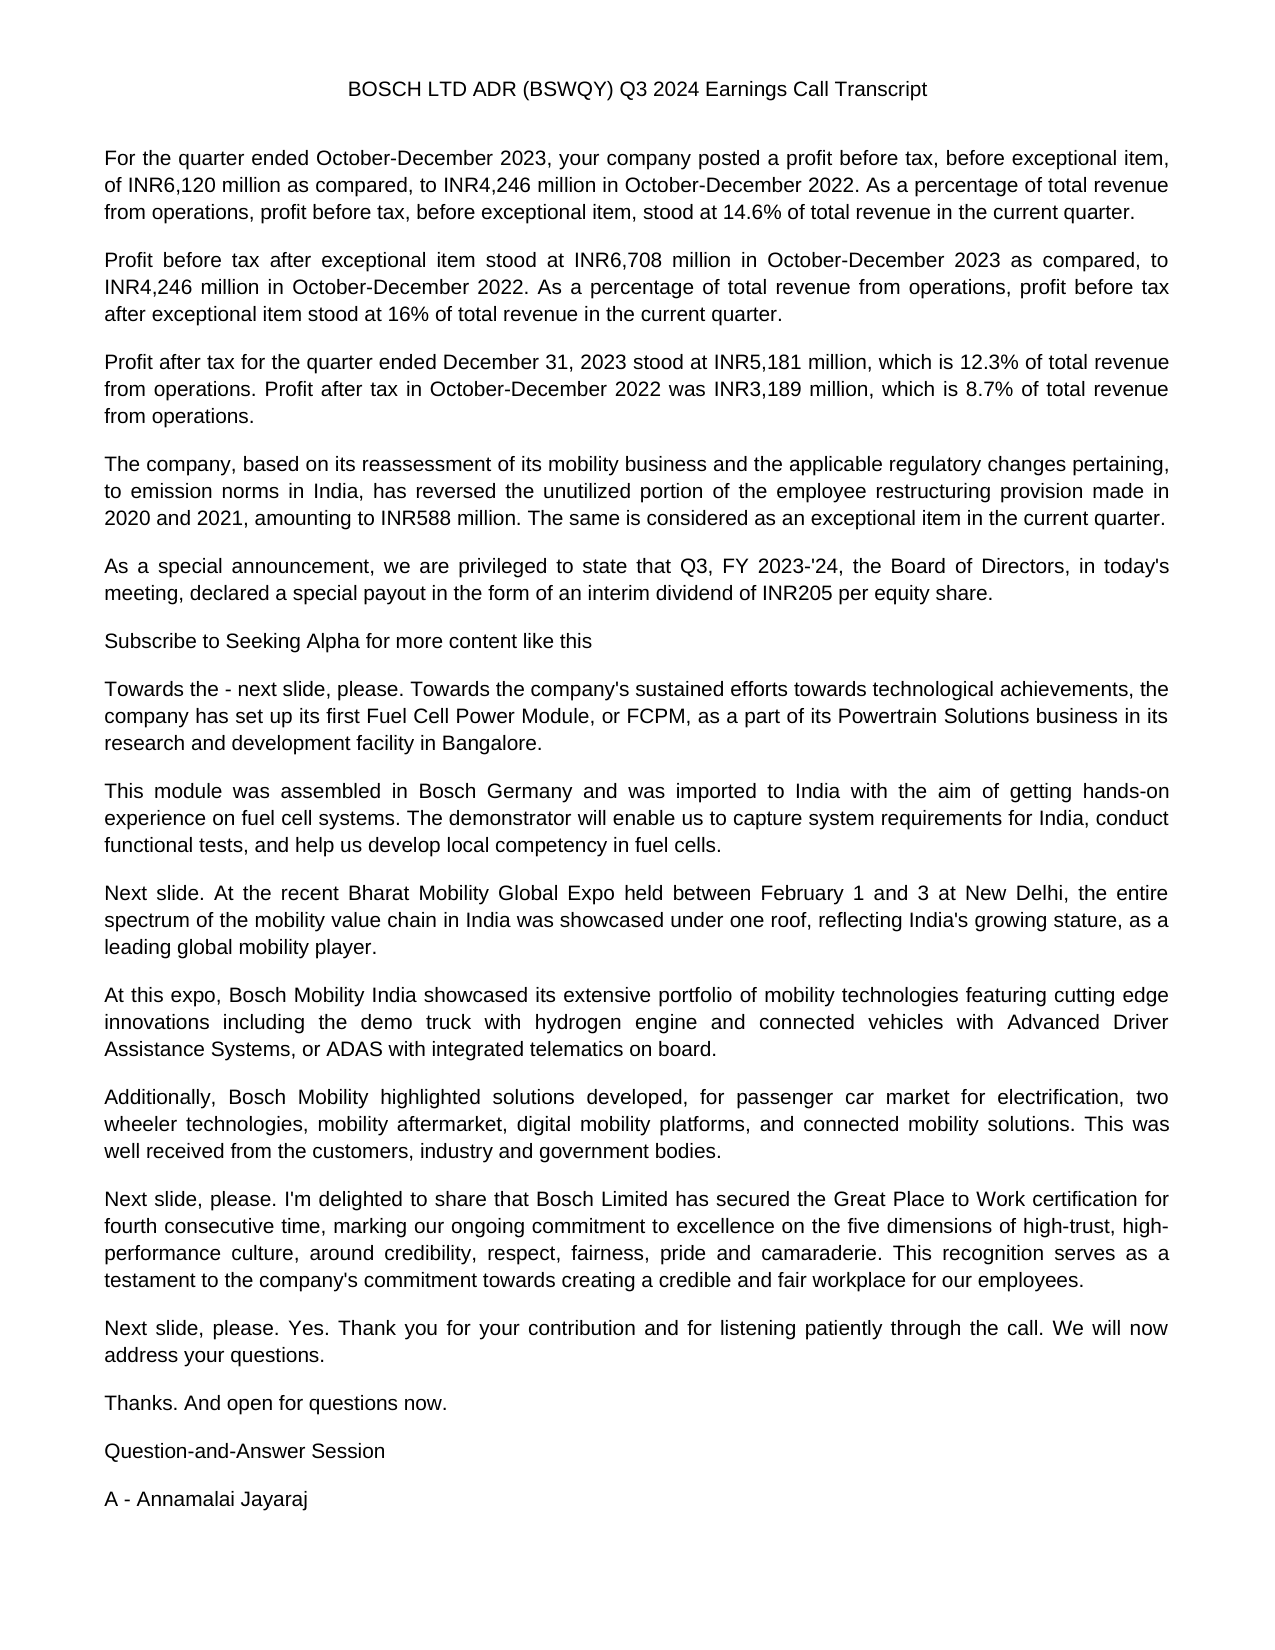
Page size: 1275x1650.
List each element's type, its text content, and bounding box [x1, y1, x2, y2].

text For the quarter ended October-December 2023, your company posted a profit before tax, before exceptional item, of INR6,120 million as compared, to INR4,246 million in October-December 2022. As a percentage of total revenue from operations, profit before tax, before exceptional item, stood at 14.6% of total revenue in the current quarter. [104, 142, 1171, 223]
text Subscribe to Seeking Alpha for more content like this [104, 626, 1171, 653]
text Additionally, Bosch Mobility highlighted solutions developed, for passenger car market for electrification, two wheeler technologies, mobility aftermarket, digital mobility platforms, and connected mobility solutions. This was well received from the customers, industry and government bodies. [104, 1082, 1171, 1163]
text Profit before tax after exceptional item stood at INR6,708 million in October-December 2023 as compared, to INR4,246 million in October-December 2022. As a percentage of total revenue from operations, profit before tax after exceptional item stood at 16% of total revenue in the current quarter. [104, 244, 1171, 326]
text This module was assembled in Bosch Germany and was imported to India with the aim of getting hands-on experience on fuel cell systems. The demonstrator will enable us to capture system requirements for India, conduct functional tests, and help us develop local competency in fuel cells. [104, 776, 1171, 857]
text As a special announcement, we are privileged to state that Q3, FY 2023-'24, the Board of Directors, in today's meeting, declared a special payout in the form of an interim dividend of INR205 per equity share. [104, 551, 1171, 605]
text The company, based on its reassessment of its mobility business and the applicable regulatory changes pertaining, to emission norms in India, has reversed the unutilized portion of the employee restructuring provision made in 2020 and 2021, amounting to INR588 million. The same is considered as an exceptional item in the current quarter. [104, 448, 1171, 530]
text At this expo, Bosch Mobility India showcased its extensive portfolio of mobility technologies featuring cutting edge innovations including the demo truck with hydrogen engine and connected vehicles with Advanced Driver Assistance Systems, or ADAS with integrated telematics on board. [104, 980, 1171, 1061]
text A - Annamalai Jayaraj [104, 1484, 1171, 1511]
text Question-and-Answer Session [104, 1436, 1171, 1463]
text Profit after tax for the quarter ended December 31, 2023 stood at INR5,181 million, which is 12.3% of total revenue from operations. Profit after tax in October-December 2022 was INR3,189 million, which is 8.7% of total revenue from operations. [104, 346, 1171, 428]
text Next slide, please. I'm delighted to share that Bosch Limited has secured the Great Place to Work certification for fourth consecutive time, marking our ongoing commitment to excellence on the five dimensions of high-trust, high-performance culture, around credibility, respect, fairness, pride and camaraderie. This recognition serves as a testament to the company's commitment towards creating a credible and fair workplace for our employees. [104, 1184, 1171, 1292]
text Towards the - next slide, please. Towards the company's sustained efforts towards technological achievements, the company has set up its first Fuel Cell Power Module, or FCPM, as a part of its Powertrain Solutions business in its research and development facility in Bangalore. [104, 673, 1171, 755]
text Next slide, please. Yes. Thank you for your contribution and for listening patiently through the call. We will now address your questions. [104, 1313, 1171, 1367]
text Next slide. At the recent Bharat Mobility Global Expo held between February 1 and 3 at New Delhi, the entire spectrum of the mobility value chain in India was showcased under one roof, reflecting India's growing stature, as a leading global mobility player. [104, 878, 1171, 959]
text Thanks. And open for questions now. [104, 1388, 1171, 1415]
